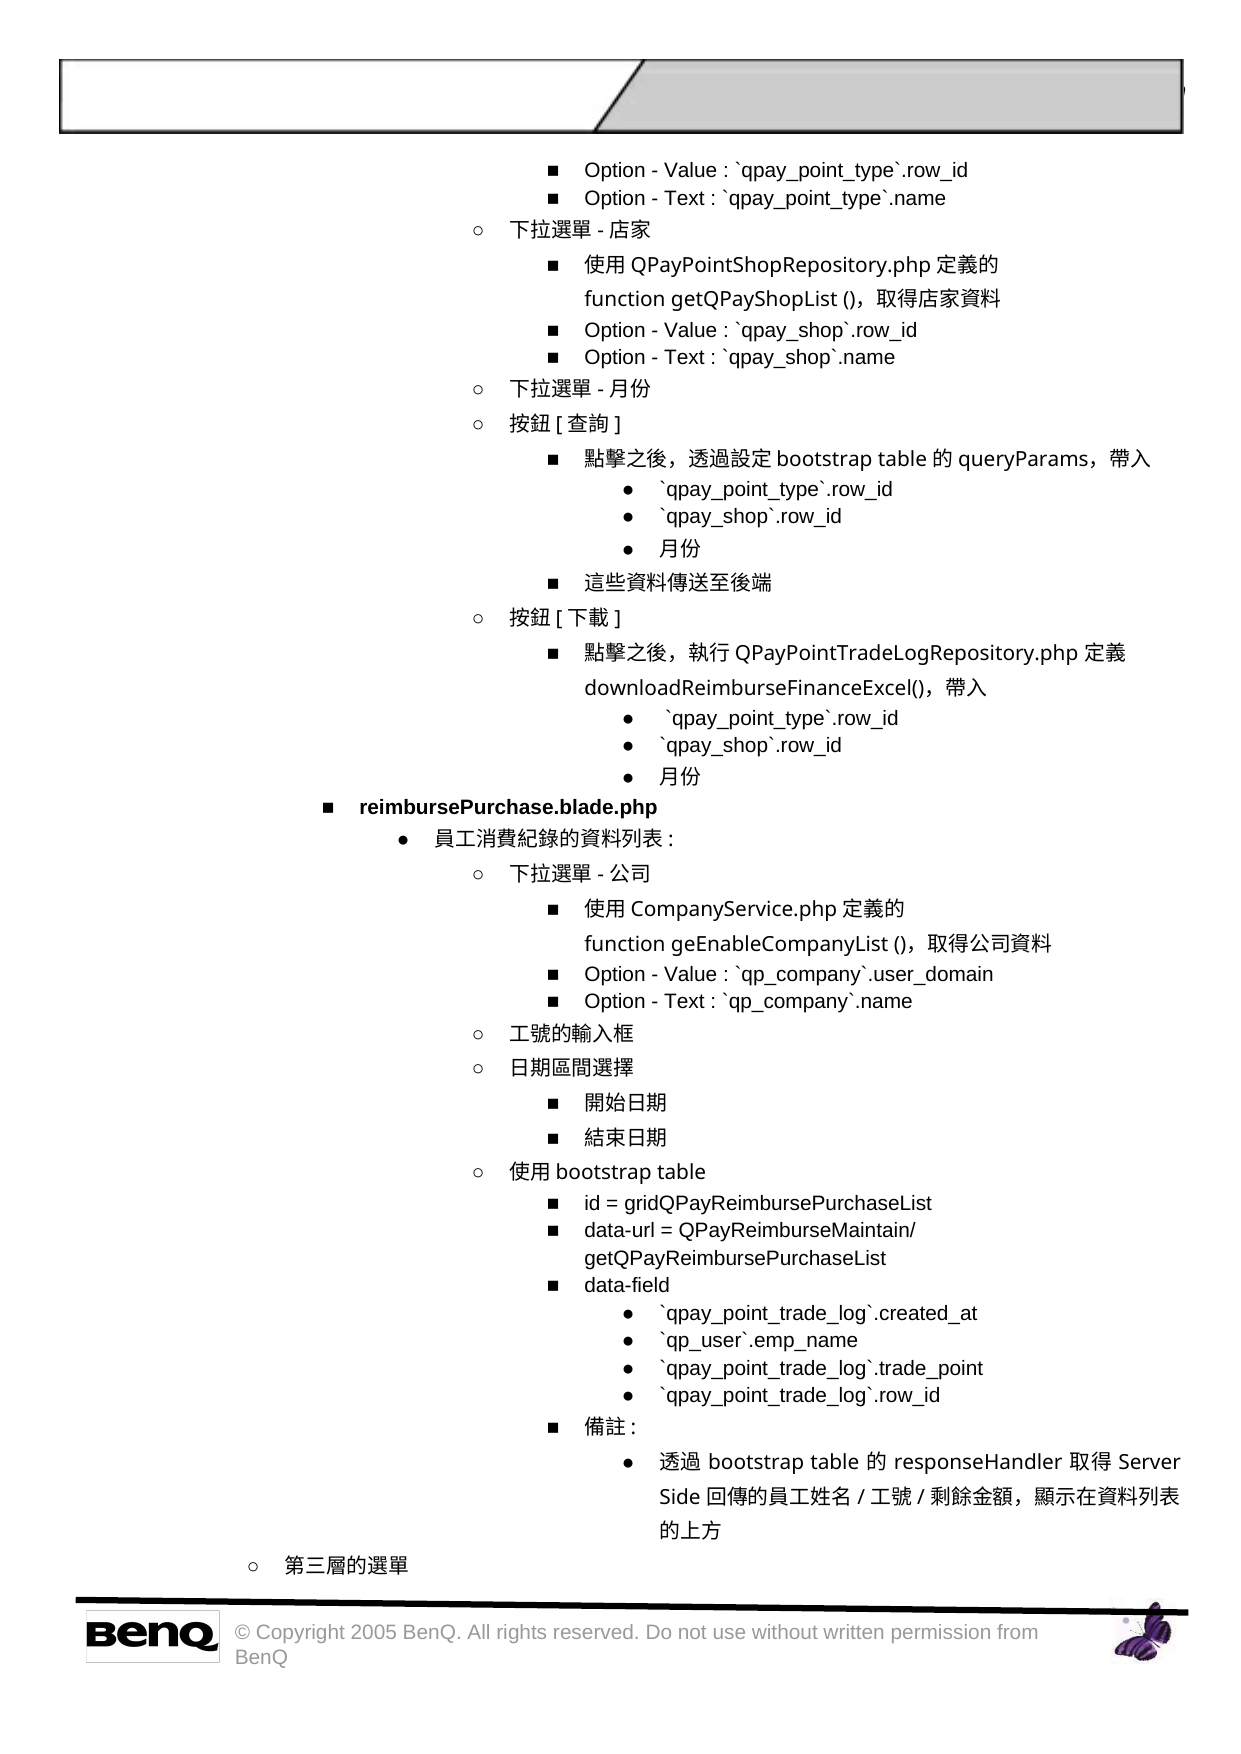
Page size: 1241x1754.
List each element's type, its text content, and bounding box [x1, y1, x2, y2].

list Option - Value : `qp_company`.user_domain [547, 962, 1181, 986]
list reimbursePurchase.blade.php [322, 795, 1181, 819]
list Option - Text : `qpay_point_type`.name [547, 186, 1181, 209]
list 點擊之後，執行 QPayPointTradeLogRepository.php 定義 [547, 636, 1181, 666]
list 下拉選單 - 月份 [472, 372, 1181, 403]
list 第三層的選單 [247, 1549, 1181, 1580]
picture [59, 59, 1184, 134]
picture [77, 1607, 228, 1666]
list `qpay_point_trade_log`.trade_point [622, 1355, 1181, 1379]
list id = gridQPayReimbursePurchaseList [547, 1190, 1181, 1214]
list 工號的輸入框 [472, 1017, 1181, 1047]
list 員工消費紀錄的資料列表 : [397, 823, 1181, 853]
list 下拉選單 - 公司 [472, 857, 1181, 888]
list Option - Text : `qp_company`.name [547, 989, 1181, 1013]
list 按鈕 [ 查詢 ] [472, 407, 1181, 437]
text function geEnableCompanyList ()，取得公司資料 [584, 927, 1181, 957]
list Option - Value : `qpay_point_type`.row_id [547, 158, 1181, 182]
list `qpay_point_trade_log`.created_at [622, 1300, 1181, 1324]
picture [1109, 1598, 1183, 1609]
list data-url = QPayReimburseMaintain/ [547, 1218, 1181, 1242]
list 月份 [622, 532, 1181, 562]
text function getQPayShopList ()，取得店家資料 [584, 283, 1181, 313]
list data-field [547, 1273, 1181, 1297]
list `qpay_point_type`.row_id [622, 477, 1181, 501]
list Option - Text : `qpay_shop`.name [547, 345, 1181, 369]
list 這些資料傳送至後端 [547, 566, 1181, 597]
text getQPayReimbursePurchaseList [584, 1245, 1181, 1269]
list 下拉選單 - 店家 [472, 213, 1181, 243]
list 點擊之後，透過設定 bootstrap table 的 queryParams，帶入 [547, 442, 1181, 472]
list `qpay_point_type`.row_id [622, 706, 1181, 729]
list `qp_user`.emp_name [622, 1328, 1181, 1352]
list 日期區間選擇 [472, 1052, 1181, 1082]
picture [1111, 1615, 1183, 1664]
list 使用 QPayPointShopRepository.php 定義的 [547, 248, 1181, 278]
list Option - Value : `qpay_shop`.row_id [547, 317, 1181, 341]
list 透過 bootstrap table 的 responseHandler 取得 Server Side 回傳的員工姓名 / 工號 / 剩餘金額，顯示在資料列表的上方 [622, 1445, 1181, 1545]
list `qpay_shop`.row_id [622, 504, 1181, 528]
text downloadReimburseFinanceExcel()，帶入 [584, 671, 1181, 701]
list `qpay_point_trade_log`.row_id [622, 1383, 1181, 1407]
list 使用 CompanyService.php 定義的 [547, 892, 1181, 923]
list 按鈕 [ 下載 ] [472, 601, 1181, 631]
list 使用 bootstrap table [472, 1156, 1181, 1186]
list 開始日期 [547, 1086, 1181, 1116]
list 月份 [622, 761, 1181, 791]
list 結束日期 [547, 1121, 1181, 1151]
list 備註 : [547, 1410, 1181, 1441]
list `qpay_shop`.row_id [622, 733, 1181, 757]
